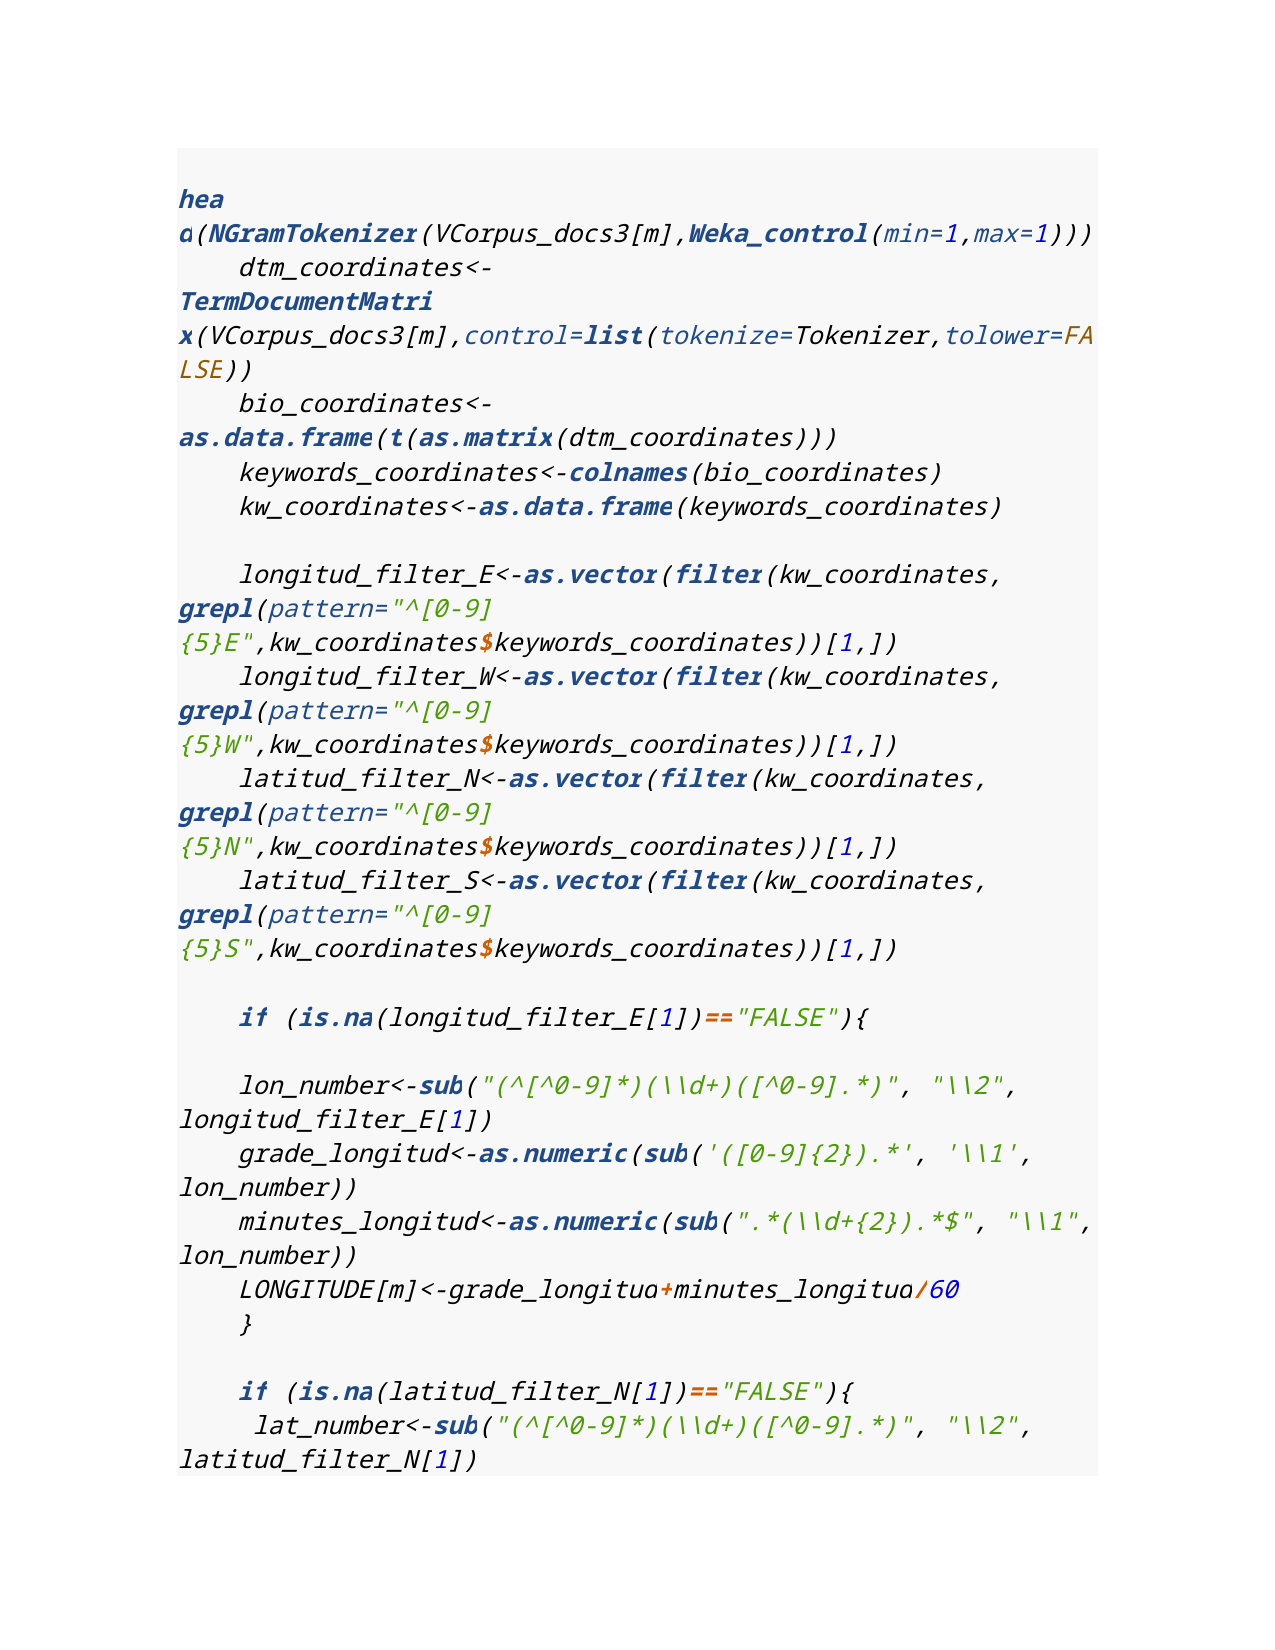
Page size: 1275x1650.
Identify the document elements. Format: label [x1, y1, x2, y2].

text [177, 148, 1098, 1476]
